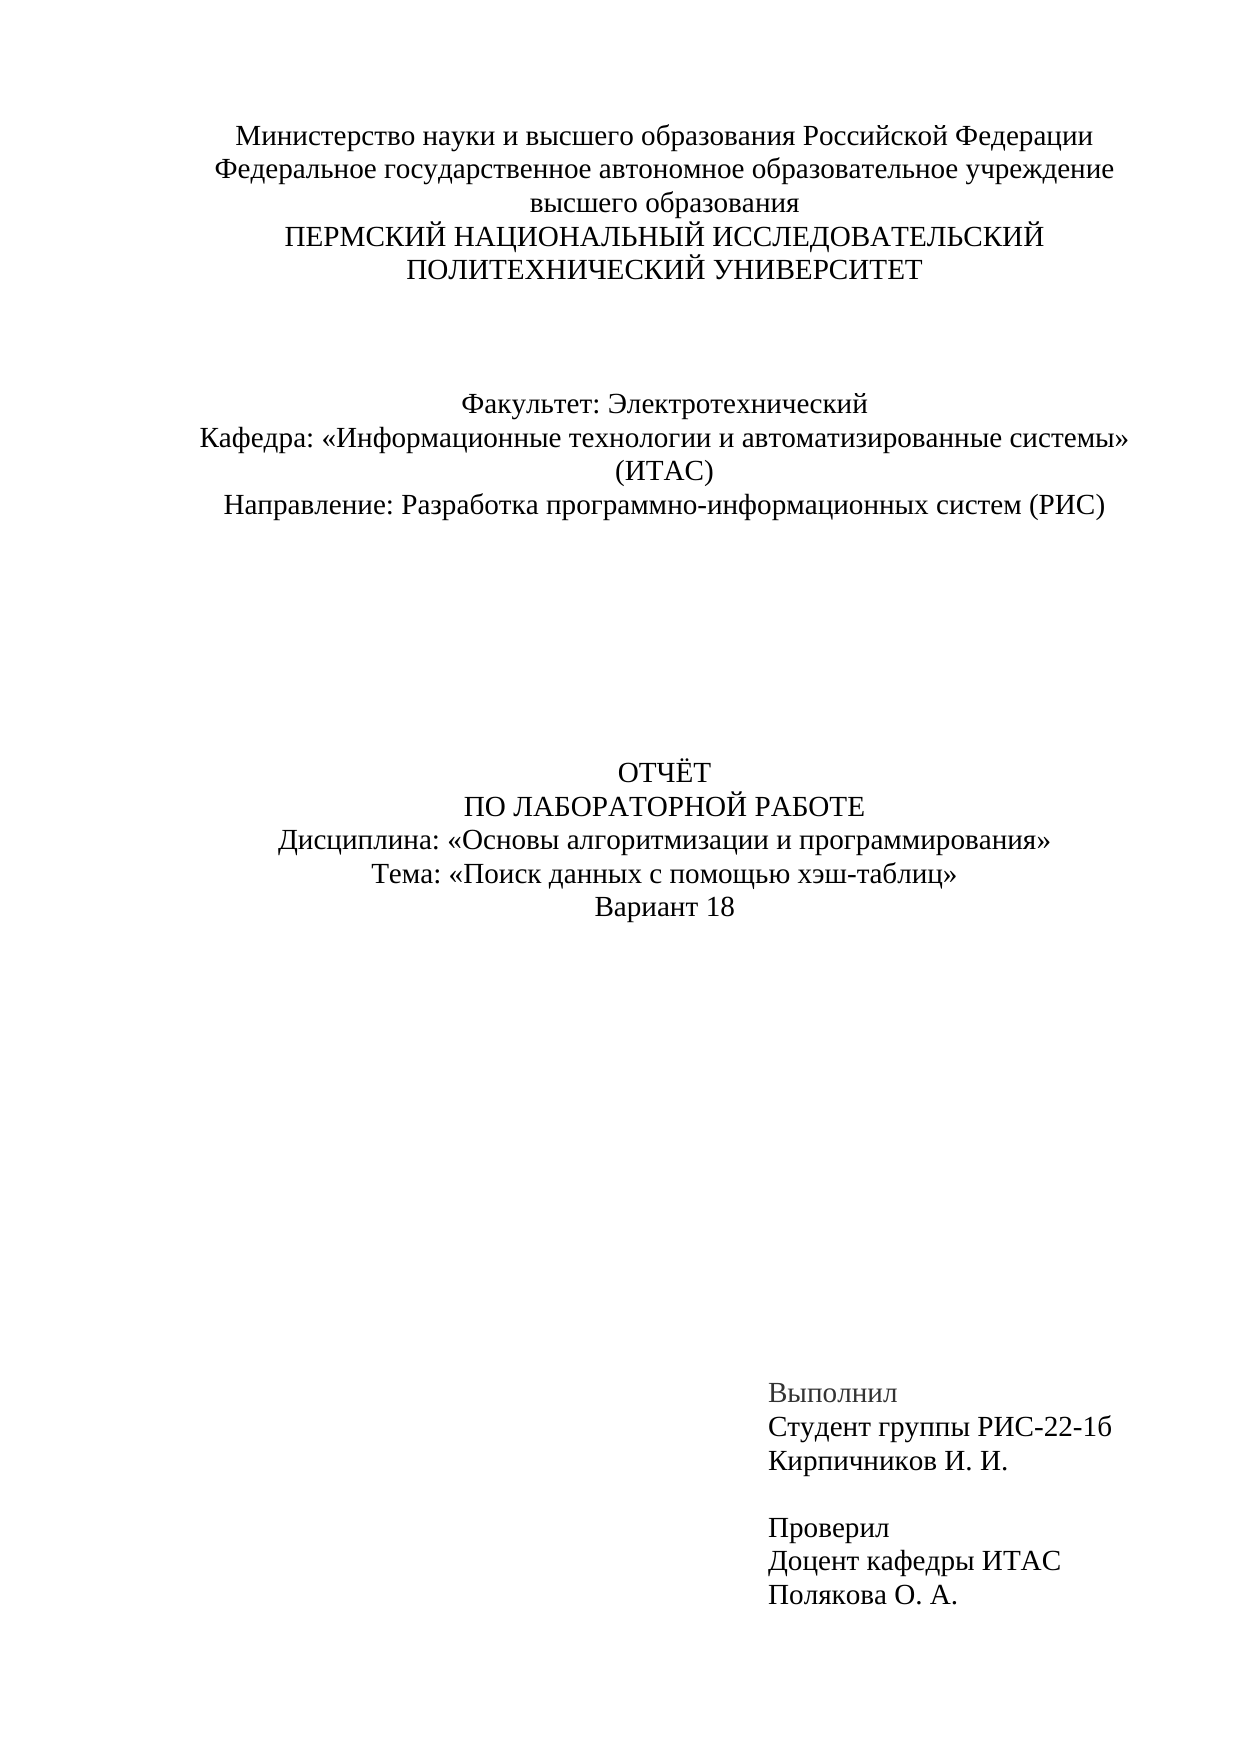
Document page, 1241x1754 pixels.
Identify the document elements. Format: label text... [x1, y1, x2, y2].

text Проверил [768, 1510, 1152, 1543]
text Направление: Разработка программно-информационных систем (РИС) [177, 487, 1152, 521]
text Доцент кафедры ИТАС [768, 1543, 1152, 1577]
text ОТЧЁТ [177, 755, 1152, 789]
text Выполнил [768, 1376, 1152, 1409]
text Полякова О. А. [768, 1577, 1152, 1610]
text ПО ЛАБОРАТОРНОЙ РАБОТЕ [177, 789, 1152, 822]
text Дисциплина: «Основы алгоритмизации и программирования» [177, 822, 1152, 856]
text Вариант 18 [177, 889, 1152, 923]
text Факультет: Электротехнический [177, 386, 1152, 420]
text Тема: «Поиск данных с помощью хэш-таблиц» [177, 856, 1152, 889]
text Федеральное государственное автономное образовательное учреждение высшего образования [177, 152, 1152, 219]
text Министерство науки и высшего образования Российской Федерации [177, 118, 1152, 152]
text Кирпичников И. И. [768, 1443, 1152, 1476]
text Кафедра: «Информационные технологии и автоматизированные системы» (ИТАС) [177, 420, 1152, 487]
text Студент группы РИС-22-1б [768, 1409, 1152, 1443]
text ПЕРМСКИЙ НАЦИОНАЛЬНЫЙ ИССЛЕДОВАТЕЛЬСКИЙ ПОЛИТЕХНИЧЕСКИЙ УНИВЕРСИТЕТ [177, 219, 1152, 286]
